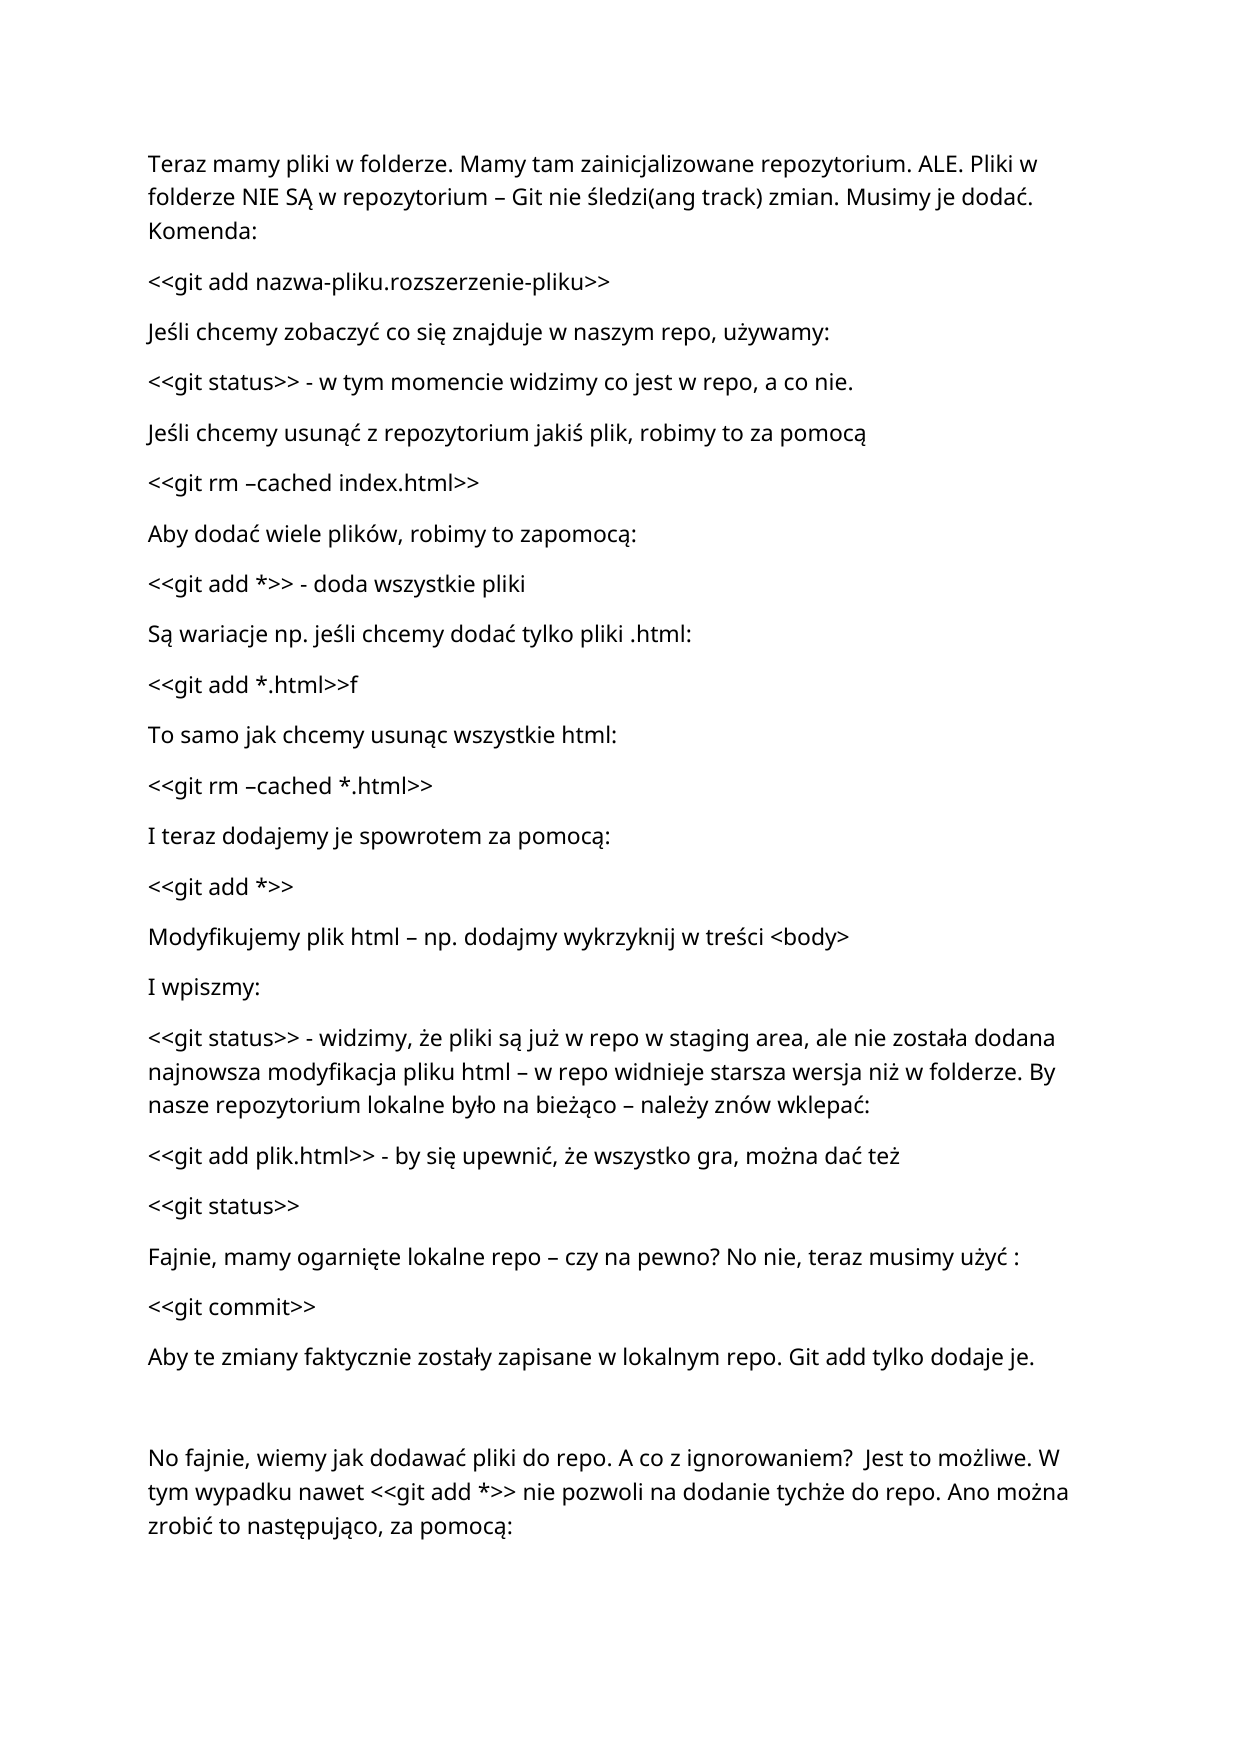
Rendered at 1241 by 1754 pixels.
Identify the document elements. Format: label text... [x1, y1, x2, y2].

text <<git add *.html>>f [148, 669, 1093, 700]
text <<git commit>> [148, 1291, 1093, 1322]
text No fajnie, wiemy jak dodawać pliki do repo. A co z ignorowaniem? Jest to możliwe. W tym wypadku nawet <<git add *>> nie pozwoli na dodanie tychże do repo. Ano można zrobić to następująco, za pomocą: [148, 1442, 1093, 1541]
text <<git add *>> [148, 871, 1093, 902]
text <<git rm –cached index.html>> [148, 467, 1093, 498]
text I wpiszmy: [148, 971, 1093, 1003]
text To samo jak chcemy usunąc wszystkie html: [148, 719, 1093, 751]
text Są wariacje np. jeśli chcemy dodać tylko pliki .html: [148, 618, 1093, 650]
text Jeśli chcemy zobaczyć co się znajduje w naszym repo, używamy: [148, 316, 1093, 347]
text <<git status>> [148, 1190, 1093, 1221]
text <<git add nazwa-pliku.rozszerzenie-pliku>> [148, 266, 1093, 297]
text Fajnie, mamy ogarnięte lokalne repo – czy na pewno? No nie, teraz musimy użyć : [148, 1241, 1093, 1272]
text <<git status>> - widzimy, że pliki są już w repo w staging area, ale nie została dodana najnowsza modyfikacja pliku html – w repo widnieje starsza wersja niż w folderze. By nasze repozytorium lokalne było na bieżąco – należy znów wklepać: [148, 1022, 1093, 1121]
text <<git add plik.html>> - by się upewnić, że wszystko gra, można dać też [148, 1140, 1093, 1171]
text Aby dodać wiele plików, robimy to zapomocą: [148, 518, 1093, 549]
text <<git add *>> - doda wszystkie pliki [148, 568, 1093, 599]
text <<git rm –cached *.html>> [148, 770, 1093, 801]
text I teraz dodajemy je spowrotem za pomocą: [148, 820, 1093, 851]
text Modyfikujemy plik html – np. dodajmy wykrzyknij w treści <body> [148, 921, 1093, 952]
text Jeśli chcemy usunąć z repozytorium jakiś plik, robimy to za pomocą [148, 417, 1093, 448]
text Aby te zmiany faktycznie zostały zapisane w lokalnym repo. Git add tylko dodaje je. [148, 1341, 1093, 1373]
text <<git status>> - w tym momencie widzimy co jest w repo, a co nie. [148, 366, 1093, 398]
text Teraz mamy pliki w folderze. Mamy tam zainicjalizowane repozytorium. ALE. Pliki w folderze NIE SĄ w repozytorium – Git nie śledzi(ang track) zmian. Musimy je dodać. Komenda: [148, 148, 1093, 246]
